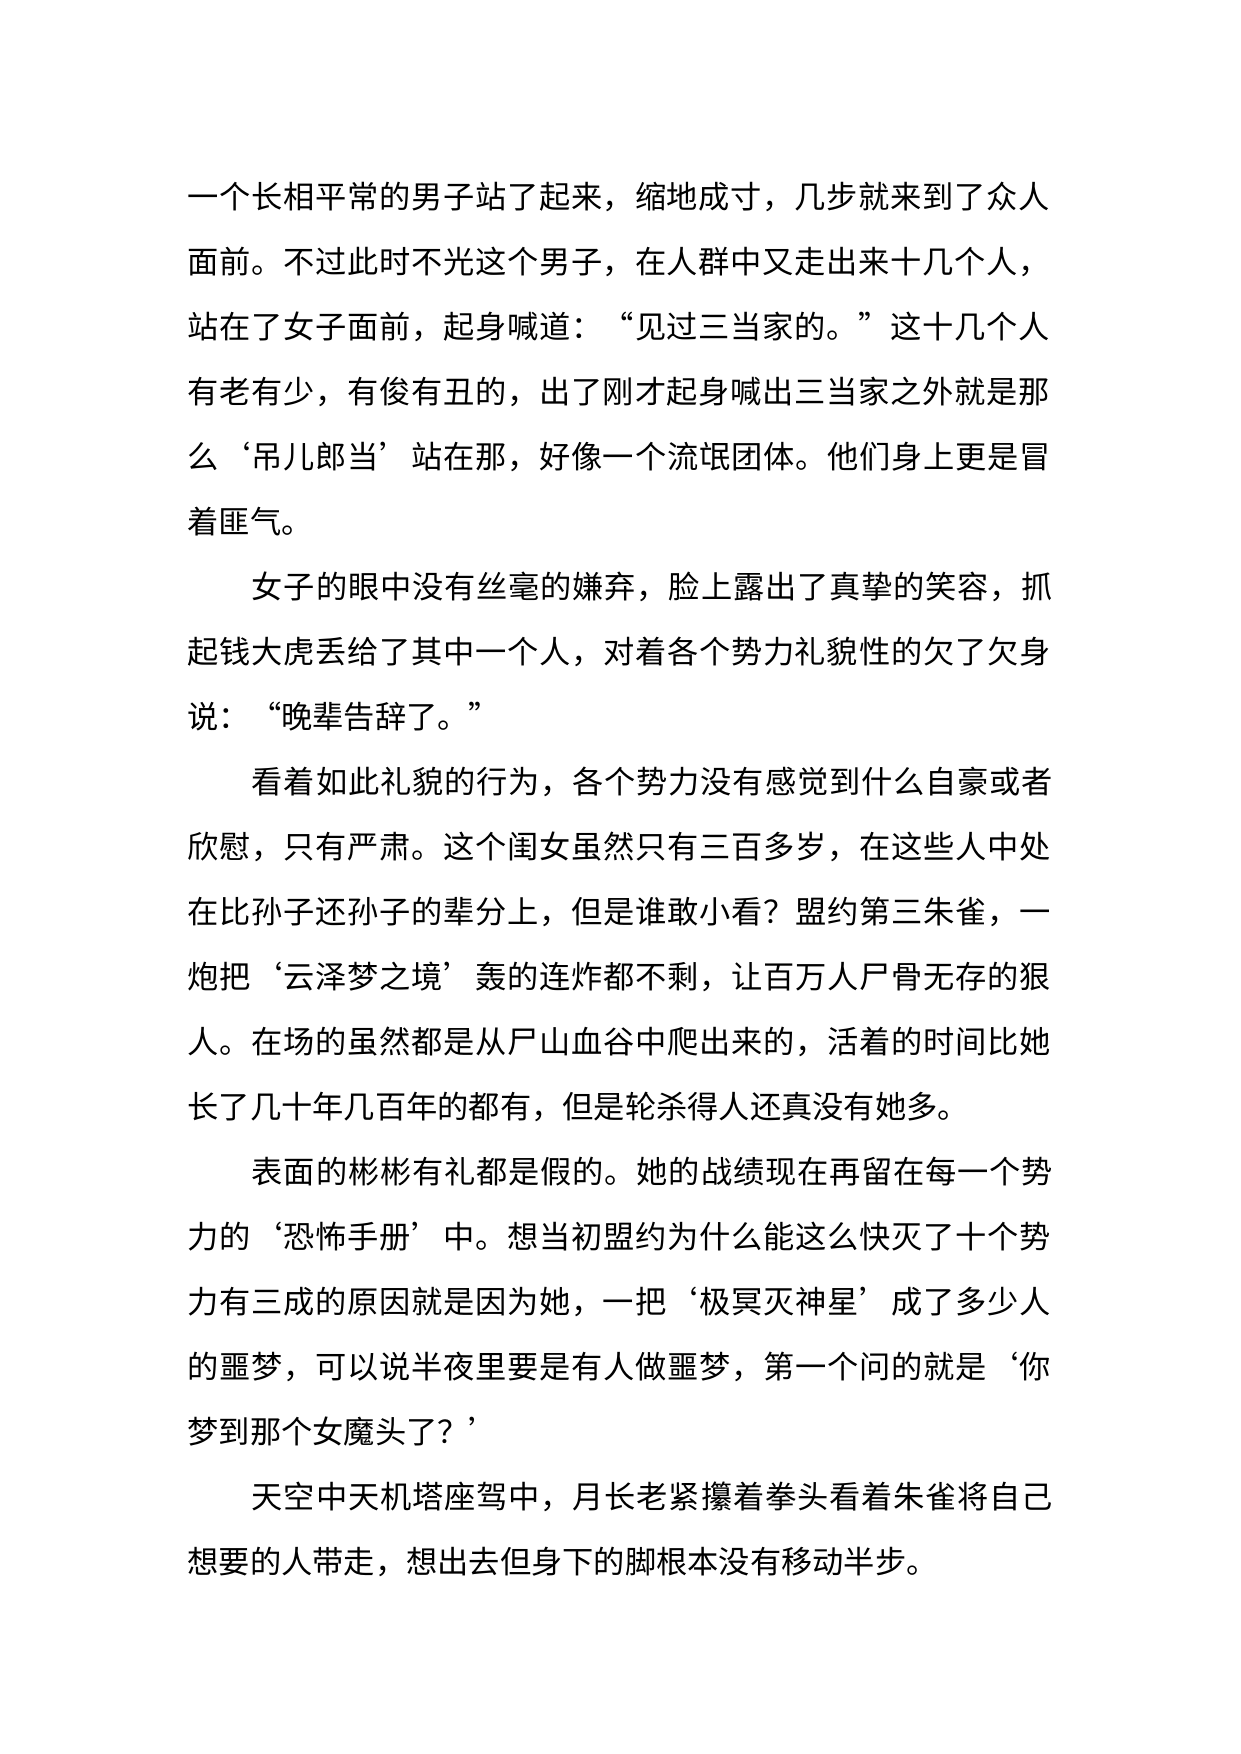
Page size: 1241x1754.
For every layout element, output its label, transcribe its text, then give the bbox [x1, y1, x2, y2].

text 天空中天机塔座驾中，月长老紧攥着拳头看着朱雀将自己想要的人带走，想出去但身下的脚根本没有移动半步。 [187, 1462, 1053, 1592]
text 表面的彬彬有礼都是假的。她的战绩现在再留在每一个势力的‘恐怖手册’中。想当初盟约为什么能这么快灭了十个势力有三成的原因就是因为她，一把‘极冥灭神星’成了多少人的噩梦，可以说半夜里要是有人做噩梦，第一个问的就是‘你梦到那个女魔头了？’ [187, 1137, 1053, 1462]
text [187, 162, 1053, 552]
text 女子的眼中没有丝毫的嫌弃，脸上露出了真挚的笑容，抓起钱大虎丢给了其中一个人，对着各个势力礼貌性的欠了欠身说：“晚辈告辞了。” [187, 552, 1053, 747]
text 看着如此礼貌的行为，各个势力没有感觉到什么自豪或者欣慰，只有严肃。这个闺女虽然只有三百多岁，在这些人中处在比孙子还孙子的辈分上，但是谁敢小看？盟约第三朱雀，一炮把‘云泽梦之境’轰的连炸都不剩，让百万人尸骨无存的狠人。在场的虽然都是从尸山血谷中爬出来的，活着的时间比她长了几十年几百年的都有，但是轮杀得人还真没有她多。 [187, 747, 1053, 1137]
